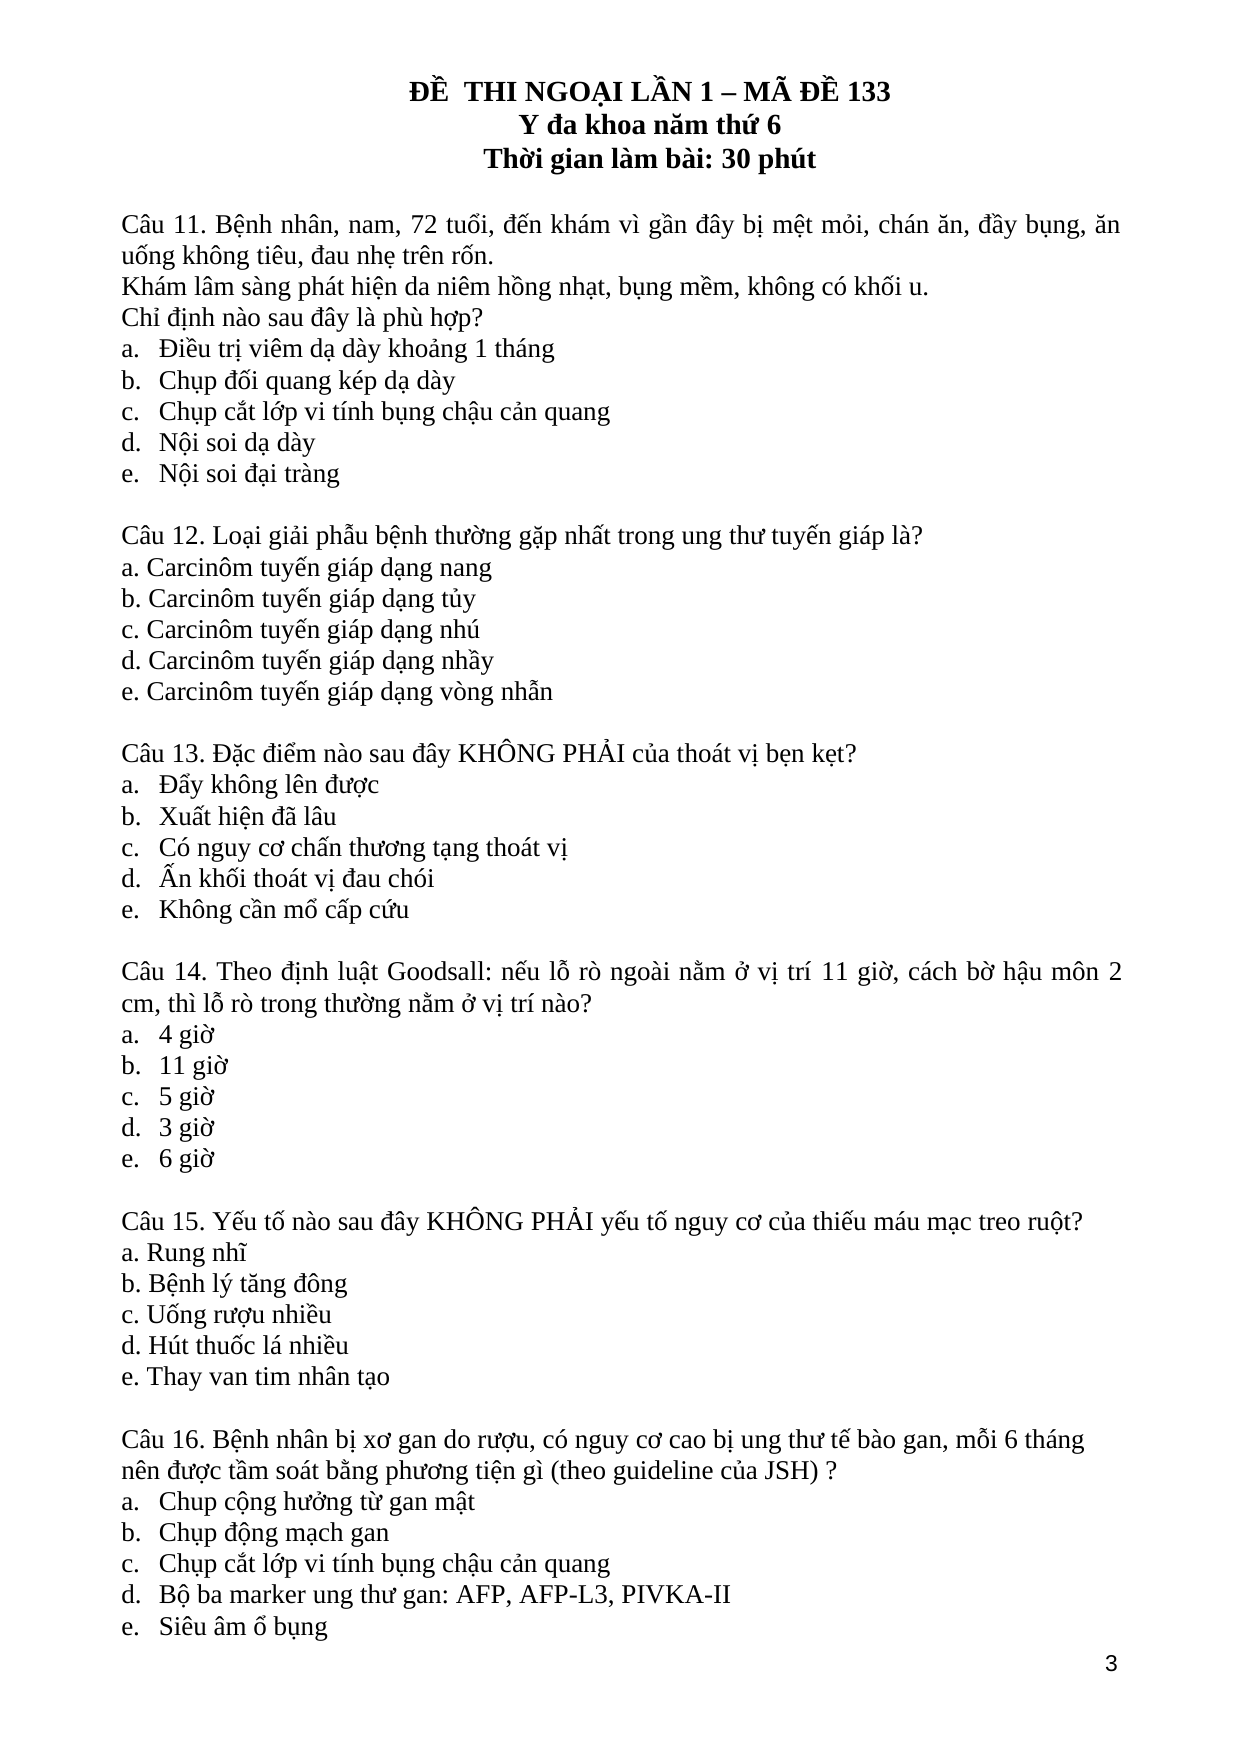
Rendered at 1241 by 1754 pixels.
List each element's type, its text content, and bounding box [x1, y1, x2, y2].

list Không cần mổ cấp cứu [121, 893, 1122, 924]
text d. Carcinôm tuyến giáp dạng nhầy [121, 644, 1122, 675]
text b. Carcinôm tuyến giáp dạng tủy [121, 582, 1122, 613]
text Câu 15. Yếu tố nào sau đây KHÔNG PHẢI yếu tố nguy cơ của thiếu máu mạc treo ruột? [121, 1205, 1122, 1236]
text Câu 12. Loại giải phẫu bệnh thường gặp nhất trong ung thư tuyến giáp là? [121, 519, 1122, 551]
text Câu 16. Bệnh nhân bị xơ gan do rượu, có nguy cơ cao bị ung thư tế bào gan, mỗi 6 tháng nên được tầm soát bằng phương tiện gì (theo guideline của JSH) ? [121, 1423, 1122, 1485]
text c. Carcinôm tuyến giáp dạng nhú [121, 613, 1122, 644]
text d. Nội soi dạ dày [121, 426, 1122, 457]
text c. Chụp cắt lớp vi tính bụng chậu cản quang [121, 1547, 1122, 1578]
text b. Chụp đối quang kép dạ dày [121, 364, 1122, 395]
text a. Điều trị viêm dạ dày khoảng 1 tháng [121, 333, 1122, 364]
text d. Bộ ba marker ung thư gan: AFP, AFP-L3, PIVKA-II [121, 1578, 1122, 1609]
text a. 4 giờ [121, 1018, 1122, 1049]
text b. Chụp động mạch gan [121, 1516, 1122, 1547]
text c. Chụp cắt lớp vi tính bụng chậu cản quang [121, 395, 1122, 426]
text a. Rung nhĩ [121, 1236, 1122, 1267]
text e. Carcinôm tuyến giáp dạng vòng nhẫn [121, 675, 1122, 706]
text c. 5 giờ [121, 1080, 1122, 1111]
list Ấn khối thoát vị đau chói [121, 862, 1122, 893]
text e. Nội soi đại tràng [121, 457, 1122, 488]
text a. Carcinôm tuyến giáp dạng nang [121, 551, 1122, 582]
text Khám lâm sàng phát hiện da niêm hồng nhạt, bụng mềm, không có khối u. [121, 270, 1122, 301]
list Xuất hiện đã lâu [121, 800, 1122, 831]
text Chỉ định nào sau đây là phù hợp? [121, 301, 1122, 333]
text Câu 14. Theo định luật Goodsall: nếu lỗ rò ngoài nằm ở vị trí 11 giờ, cách bờ hậu môn 2 cm, thì lỗ rò trong thường nằm ở vị trí nào? [121, 956, 1122, 1018]
text a. Chup cộng hưởng từ gan mật [121, 1485, 1122, 1516]
text e. Siêu âm ổ bụng [121, 1609, 1122, 1641]
text e. Thay van tim nhân tạo [121, 1360, 1122, 1392]
text Câu 13. Đặc điểm nào sau đây KHÔNG PHẢI của thoát vị bẹn kẹt? [121, 737, 1122, 769]
text d. Hút thuốc lá nhiều [121, 1329, 1122, 1360]
text c. Uống rượu nhiều [121, 1298, 1122, 1329]
list Có nguy cơ chấn thương tạng thoát vị [121, 831, 1122, 862]
text Câu 11. Bệnh nhân, nam, 72 tuổi, đến khám vì gần đây bị mệt mỏi, chán ăn, đầy bụng, ăn uống không tiêu, đau nhẹ trên rốn. [121, 208, 1122, 270]
text d. 3 giờ [121, 1111, 1122, 1142]
text b. Bệnh lý tăng đông [121, 1267, 1122, 1298]
text b. 11 giờ [121, 1049, 1122, 1080]
text e. 6 giờ [121, 1142, 1122, 1173]
list Đẩy không lên được [121, 769, 1122, 800]
